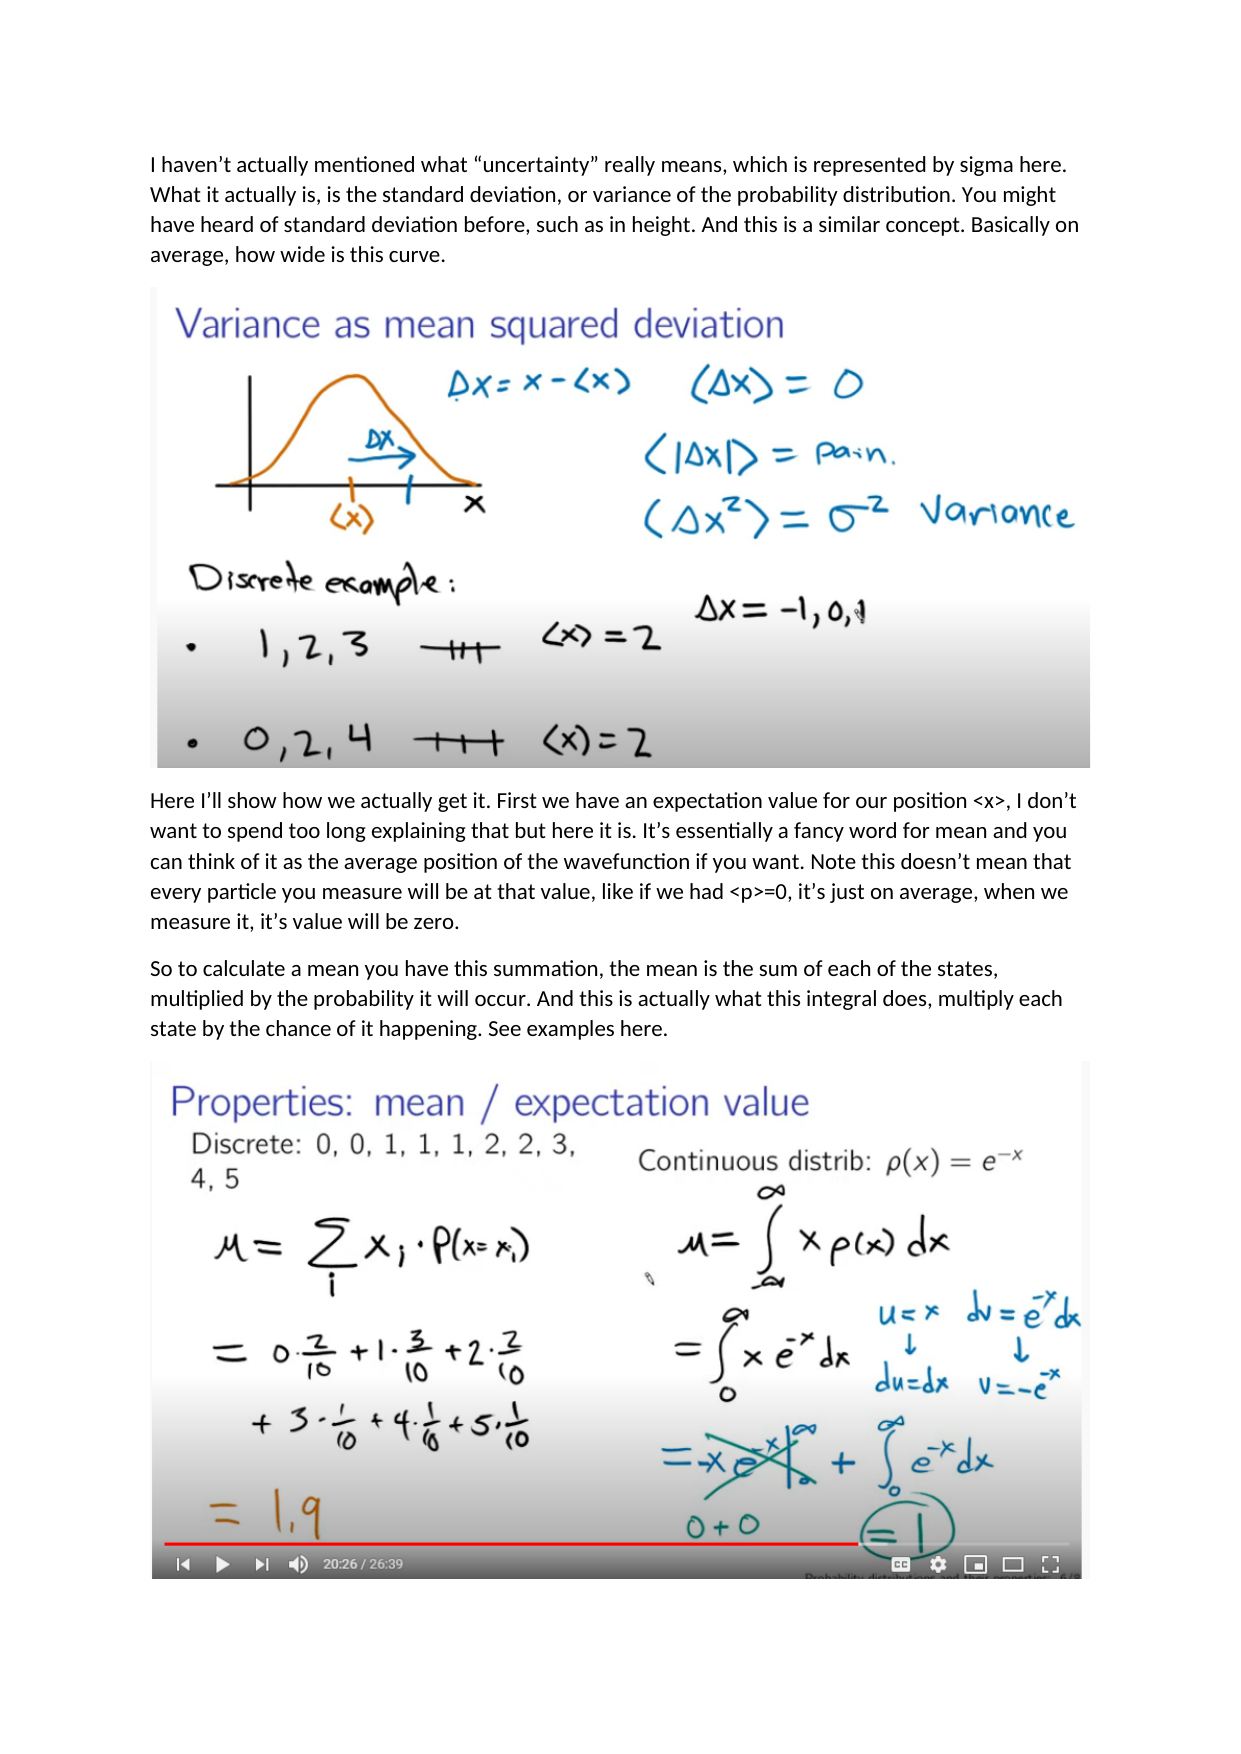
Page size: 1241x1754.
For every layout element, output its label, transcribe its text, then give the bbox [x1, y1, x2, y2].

picture [150, 1061, 1091, 1579]
text I haven’t actually mentioned what “uncertainty” really means, which is represented by sigma here. What it actually is, is the standard deviation, or variance of the probability distribution. You might have heard of standard deviation before, such as in height. And this is a similar concept. Basically on average, how wide is this curve. [150, 150, 1090, 269]
text So to calculate a mean you have this summation, the mean is the sum of each of the states, multiplied by the probability it will occur. And this is actually what this integral does, multiply each state by the chance of it happening. See examples here. [150, 954, 1090, 1042]
picture [150, 287, 1091, 768]
text Here I’ll show how we actually get it. First we have an expectation value for our position <x>, I don’t want to spend too long explaining that but here it is. It’s essentially a fancy word for mean and you can think of it as the average position of the wavefunction if you want. Note this doesn’t mean that every particle you measure will be at that value, like if we had <p>=0, it’s just on average, when we measure it, it’s value will be zero. [150, 786, 1090, 935]
